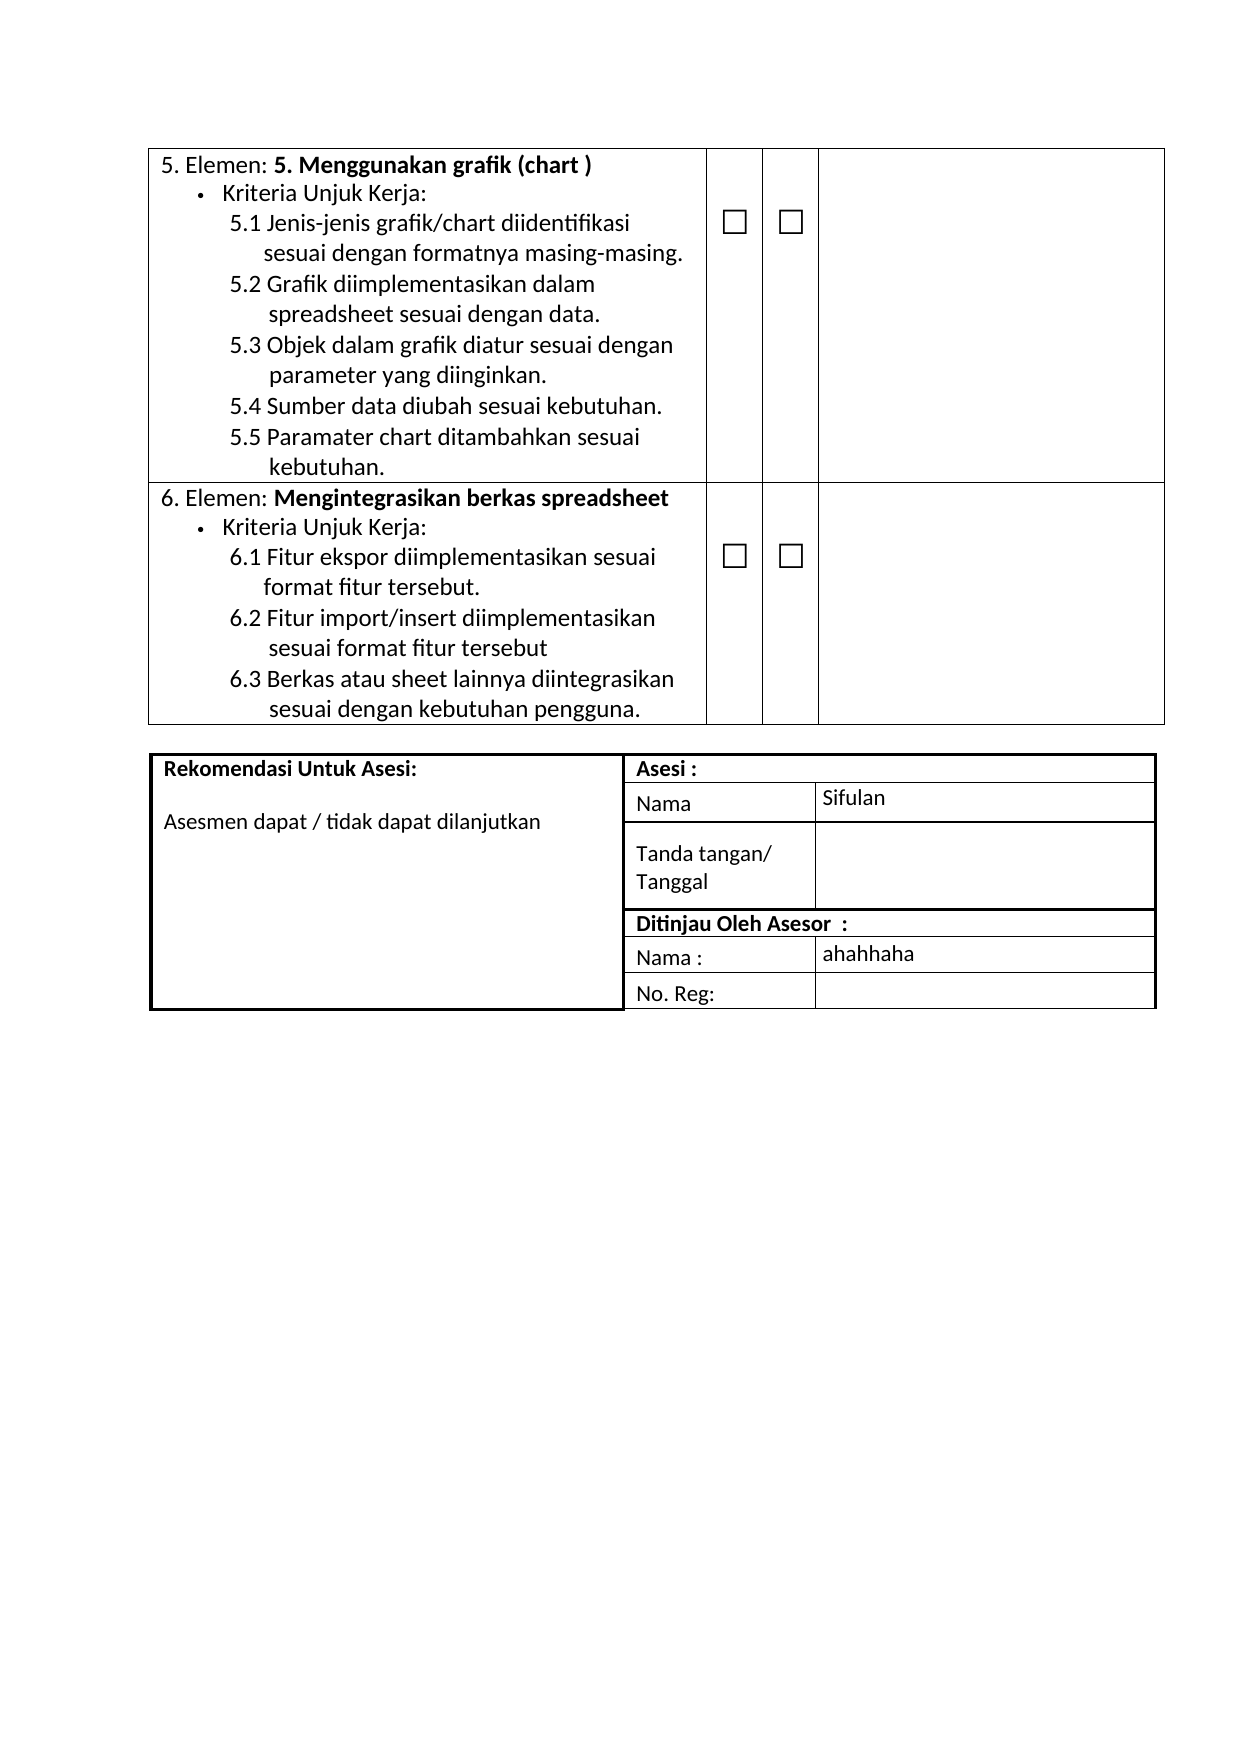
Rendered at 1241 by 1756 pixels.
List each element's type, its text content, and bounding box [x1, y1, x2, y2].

table_cell Ditinjau Oleh Asesor : [625, 911, 1154, 936]
table_header [819, 149, 1164, 482]
table_cell [763, 483, 818, 724]
table_header [707, 149, 762, 482]
table_cell ahahhaha [816, 937, 1154, 972]
table_header [763, 149, 818, 482]
table_cell [816, 823, 1154, 908]
table_cell No. Reg: [625, 973, 815, 1008]
table_cell Nama : [625, 937, 815, 972]
table_cell [707, 483, 762, 724]
table_cell 6. Elemen: Mengintegrasikan berkas spreadsheet Kriteria Unjuk Kerja: 6.1 Fitur ekspor diimplementasikan sesuai format fitur tersebut. 6.2 Fitur import/insert diimplementasikan sesuai format fitur tersebut 6.3 Berkas atau sheet lainnya diintegrasikan sesuai dengan kebutuhan pengguna. [149, 483, 706, 724]
table_header Asesi : [625, 756, 1154, 782]
table_cell Tanda tangan/ Tanggal [625, 823, 815, 908]
table_header Rekomendasi Untuk Asesi: [153, 756, 622, 782]
table_header 5. Elemen: 5. Menggunakan grafik (chart ) Kriteria Unjuk Kerja: 5.1 Jenis-jenis grafik/chart diidentifikasi sesuai dengan formatnya masing-masing. 5.2 Grafik diimplementasikan dalam spreadsheet sesuai dengan data. 5.3 Objek dalam grafik diatur sesuai dengan parameter yang diinginkan. 5.4 Sumber data diubah sesuai kebutuhan. 5.5 Paramater chart ditambahkan sesuai kebutuhan. [149, 149, 706, 482]
table_cell Nama [625, 783, 815, 821]
table_cell Asesmen dapat / tidak dapat dilanjutkan [153, 782, 622, 1008]
table_cell [816, 973, 1154, 1008]
table_cell [819, 483, 1164, 724]
table_cell Sifulan [816, 783, 1154, 821]
